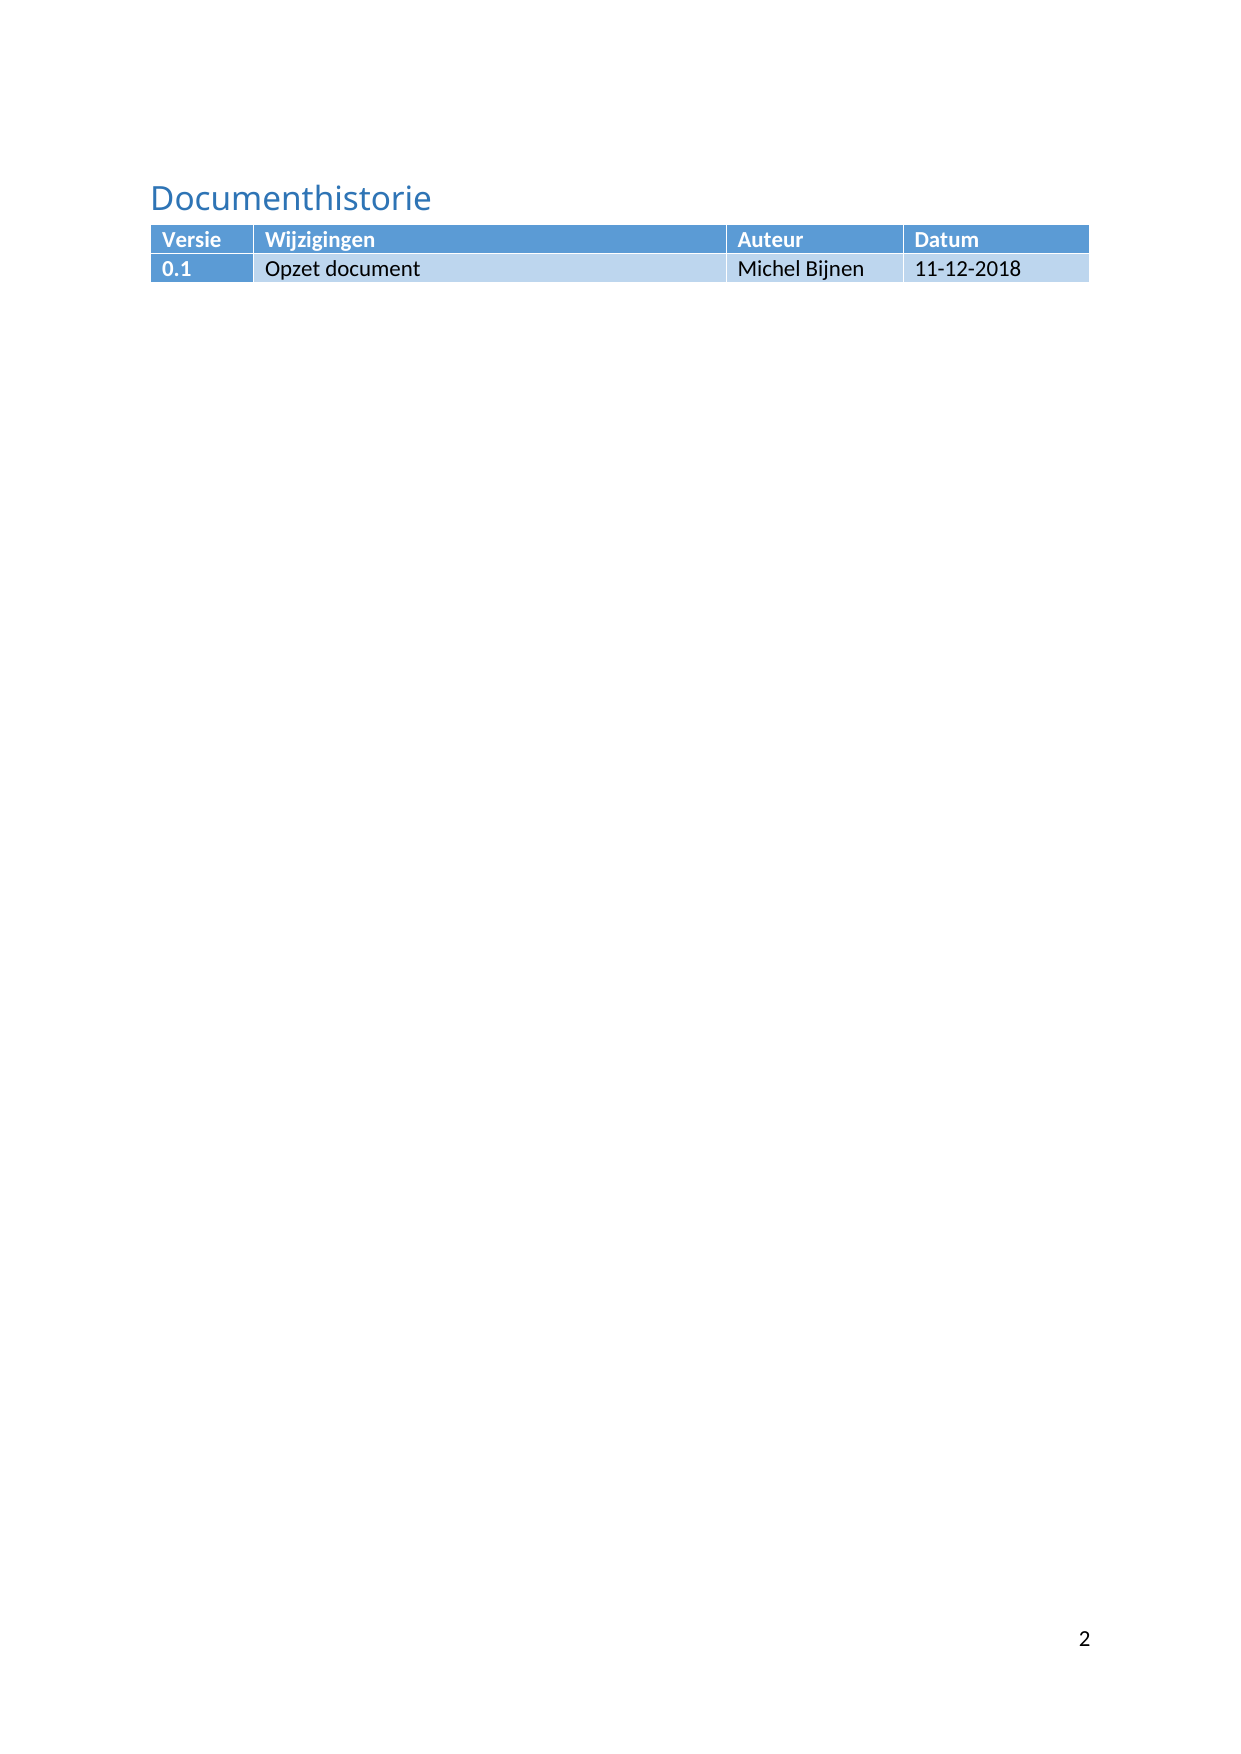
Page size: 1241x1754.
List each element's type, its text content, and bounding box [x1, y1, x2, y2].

table_header Versie [151, 225, 253, 253]
table_cell Opzet document [254, 254, 726, 282]
subtitle Documenthistorie [150, 175, 1090, 220]
table_cell Michel Bijnen [727, 254, 903, 282]
table_cell 11-12-2018 [904, 254, 1089, 282]
table_cell 0.1 [151, 254, 253, 282]
table_header Wijzigingen [254, 225, 726, 253]
table_header Auteur [727, 225, 903, 253]
table_header Datum [904, 225, 1089, 253]
